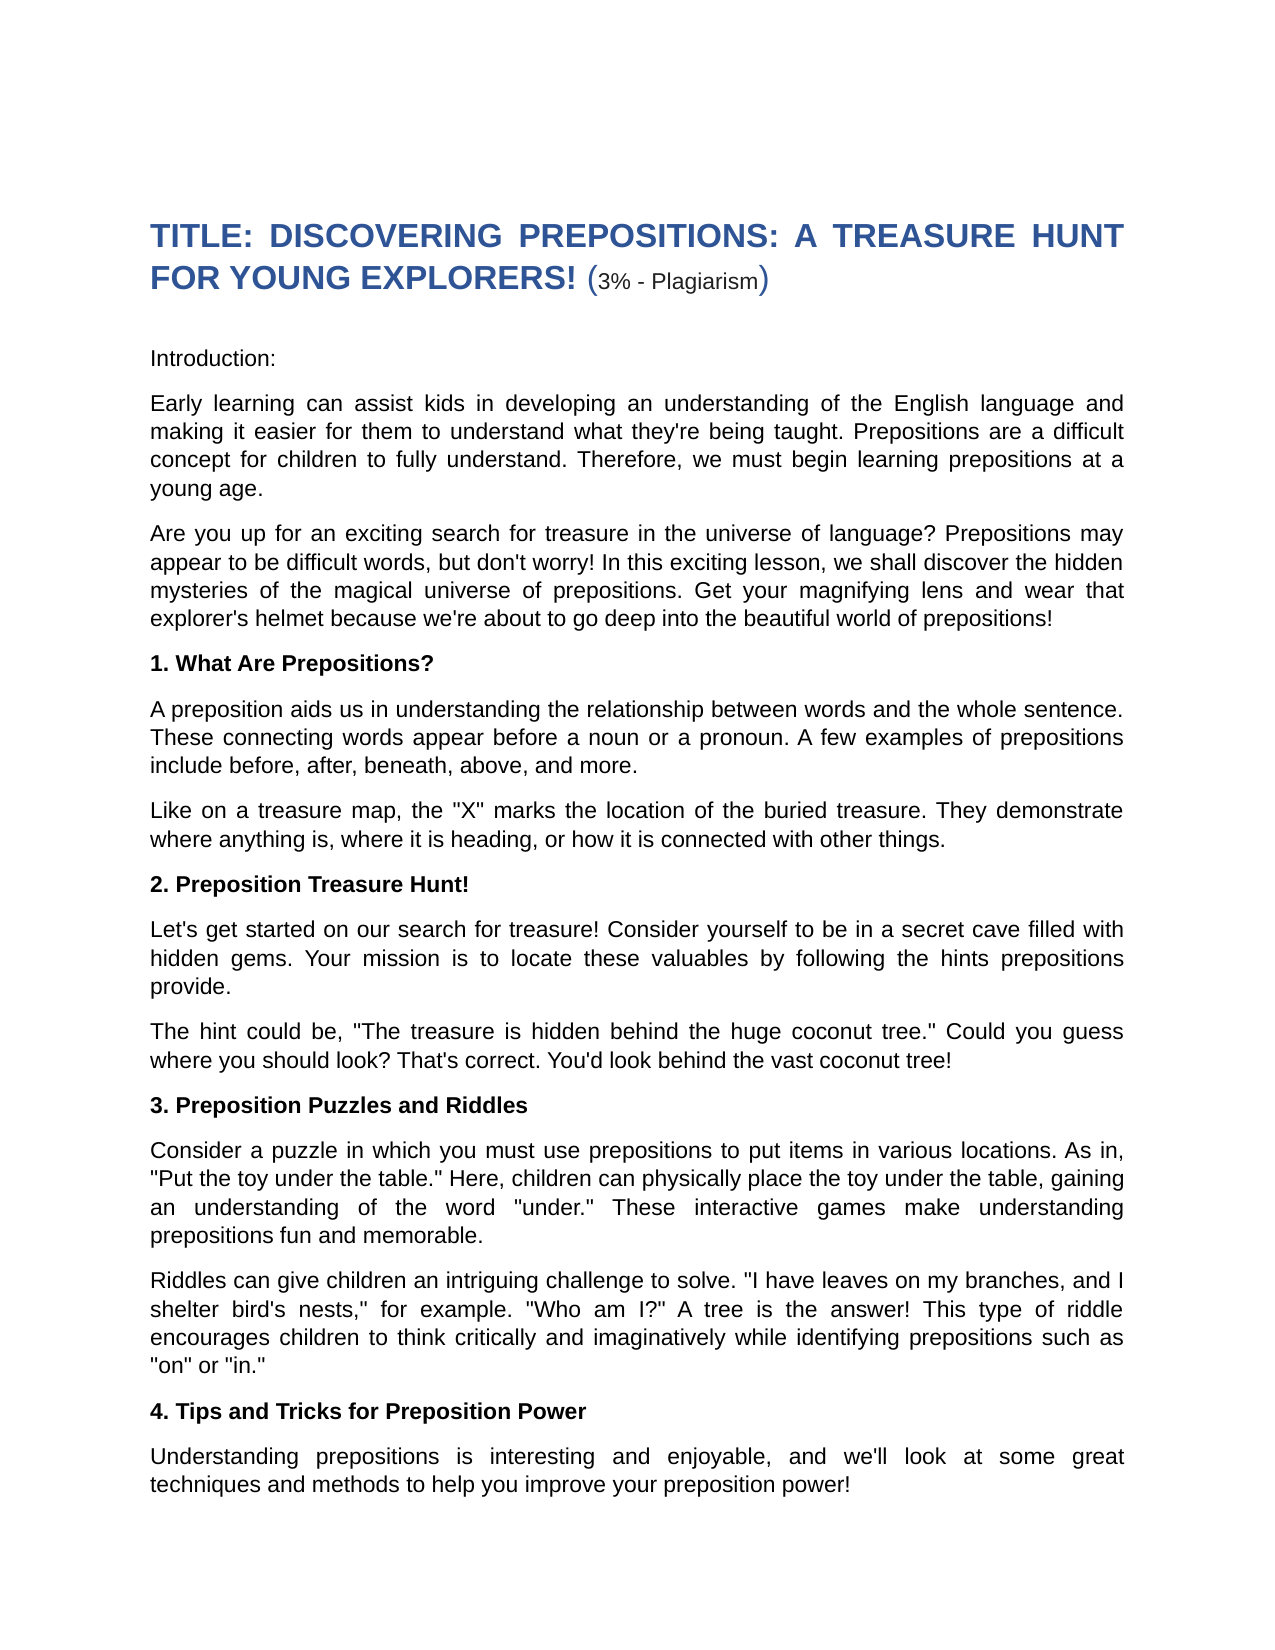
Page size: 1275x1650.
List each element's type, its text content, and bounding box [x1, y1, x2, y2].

text A preposition aids us in understanding the relationship between words and the whole sentence. These connecting words appear before a noun or a pronoun. A few examples of prepositions include before, after, beneath, above, and more. [150, 696, 1125, 779]
text Let's get started on our search for treasure! Consider yourself to be in a secret cave filled with hidden gems. Your mission is to locate these valuables by following the hints prepositions provide. [150, 916, 1125, 999]
text Understanding prepositions is interesting and enjoyable, and we'll look at some great techniques and methods to help you improve your preposition power! [150, 1443, 1125, 1497]
text 3. Preposition Puzzles and Riddles [150, 1092, 1125, 1118]
text 2. Preposition Treasure Hunt! [150, 871, 1125, 897]
text Like on a treasure map, the "X" marks the location of the buried treasure. They demonstrate where anything is, where it is heading, or how it is connected with other things. [150, 797, 1125, 852]
subtitle TITLE: DISCOVERING PREPOSITIONS: A TREASURE HUNT FOR YOUNG EXPLORERS! (3% - Plagiarism) [150, 216, 1125, 296]
text 4. Tips and Tricks for Preposition Power [150, 1398, 1125, 1424]
text Consider a puzzle in which you must use prepositions to put items in various locations. As in, "Put the toy under the table." Here, children can physically place the toy under the table, gaining an understanding of the word "under." These interactive games make understanding prepositions fun and memorable. [150, 1137, 1125, 1248]
text The hint could be, "The treasure is hidden behind the huge coconut tree." Could you guess where you should look? That's correct. You'd look behind the vast coconut tree! [150, 1018, 1125, 1073]
text Introduction: [150, 344, 1125, 371]
text Are you up for an exciting search for treasure in the universe of language? Prepositions may appear to be difficult words, but don't worry! In this exciting lesson, we shall discover the hidden mysteries of the magical universe of prepositions. Get your magnifying lens and wear that explorer's helmet because we're about to go deep into the beautiful world of prepositions! [150, 520, 1125, 632]
text 1. What Are Prepositions? [150, 650, 1125, 677]
text Riddles can give children an intriguing challenge to solve. "I have leaves on my branches, and I shelter bird's nests," for example. "Who am I?" A tree is the answer! This type of riddle encourages children to think critically and imaginatively while identifying prepositions such as "on" or "in." [150, 1267, 1125, 1379]
text Early learning can assist kids in developing an understanding of the English language and making it easier for them to understand what they're being taught. Prepositions are a difficult concept for children to fully understand. Therefore, we must begin learning prepositions at a young age. [150, 389, 1125, 501]
